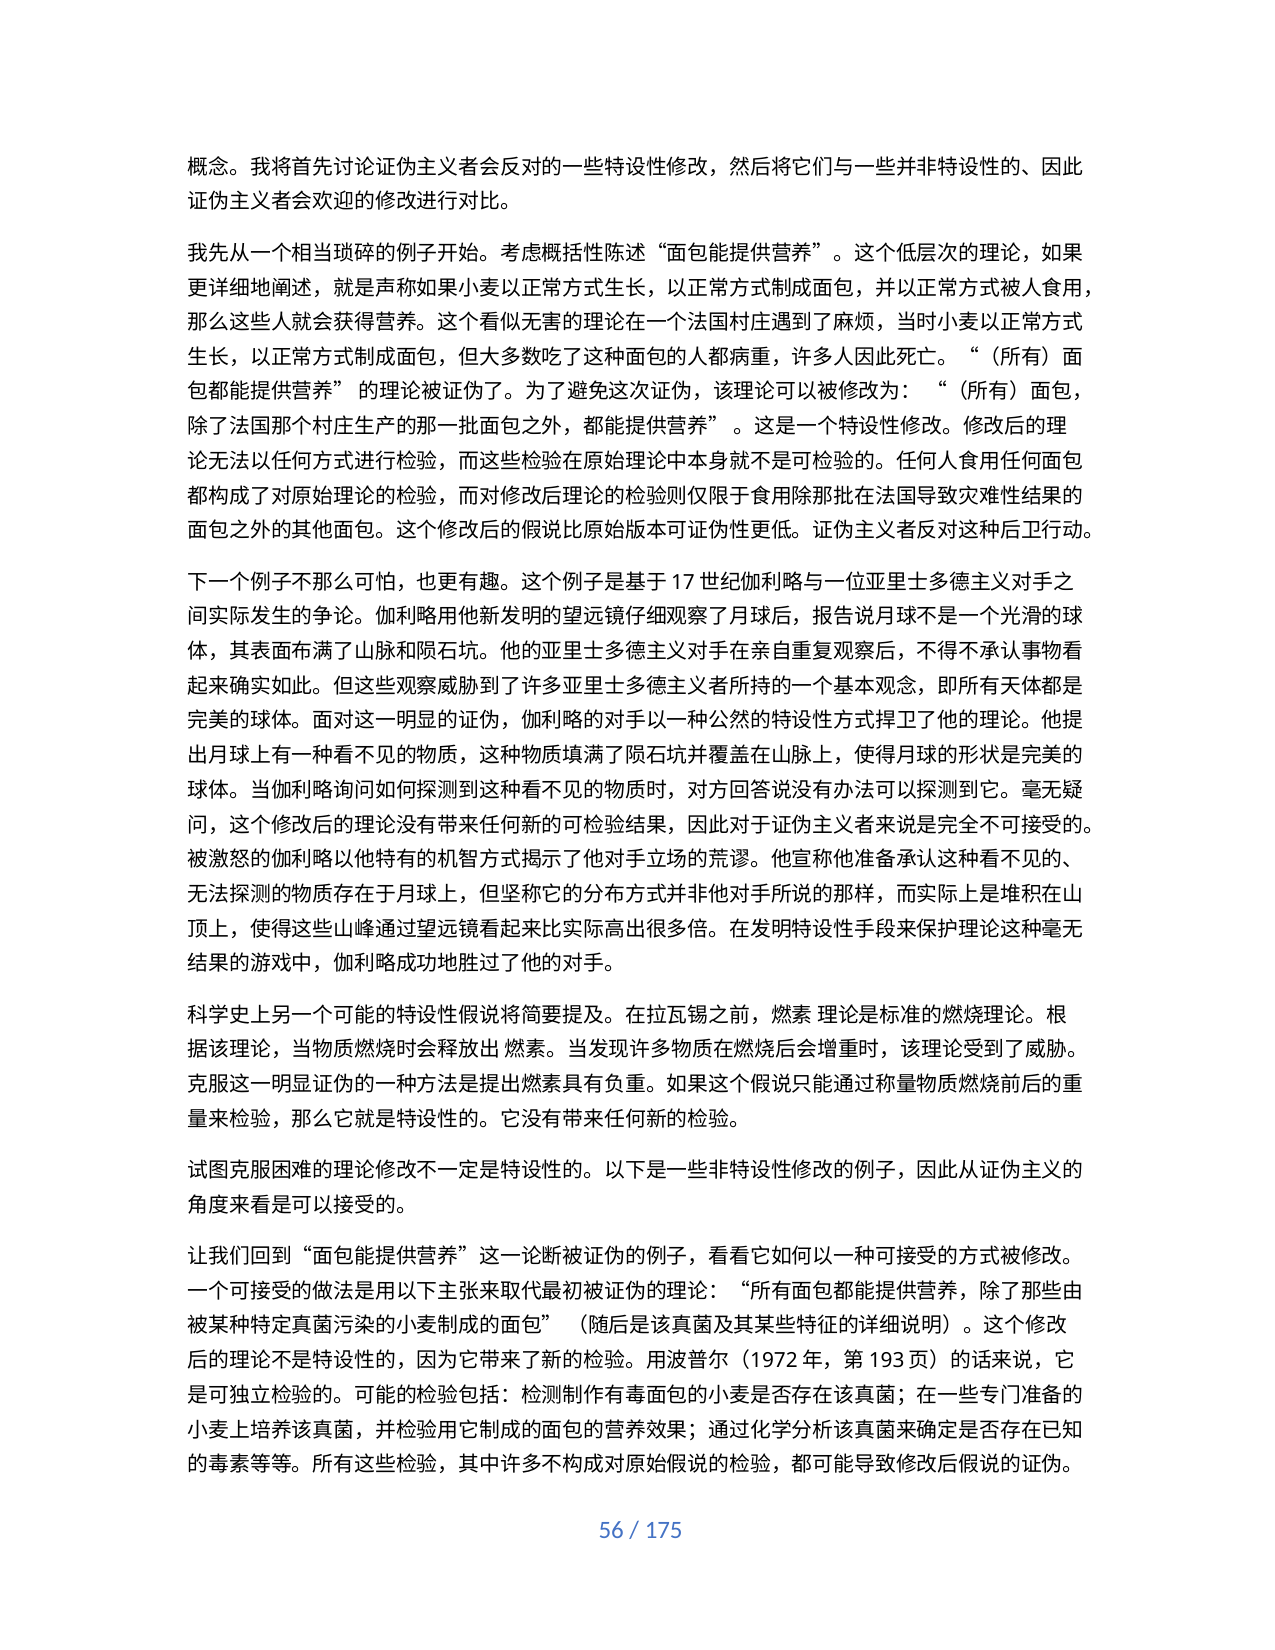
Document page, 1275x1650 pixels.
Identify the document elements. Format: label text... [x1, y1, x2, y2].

text 科学史上另一个可能的特设性假说将简要提及。在拉瓦锡之前，燃素 理论是标准的燃烧理论。根据该理论，当物质燃烧时会释放出 燃素。当发现许多物质在燃烧后会增重时，该理论受到了威胁。克服这一明显证伪的一种方法是提出燃素具有负重。如果这个假说只能通过称量物质燃烧前后的重量来检验，那么它就是特设性的。它没有带来任何新的检验。 [187, 998, 1087, 1132]
text 我先从一个相当琐碎的例子开始。考虑概括性陈述“面包能提供营养”。这个低层次的理论，如果更详细地阐述，就是声称如果小麦以正常方式生长，以正常方式制成面包，并以正常方式被人食用，那么这些人就会获得营养。这个看似无害的理论在一个法国村庄遇到了麻烦，当时小麦以正常方式生长，以正常方式制成面包，但大多数吃了这种面包的人都病重，许多人因此死亡。“（所有）面包都能提供营养” 的理论被证伪了。为了避免这次证伪，该理论可以被修改为： “（所有）面包，除了法国那个村庄生产的那一批面包之外，都能提供营养” 。这是一个特设性修改。修改后的理论无法以任何方式进行检验，而这些检验在原始理论中本身就不是可检验的。任何人食用任何面包都构成了对原始理论的检验，而对修改后理论的检验则仅限于食用除那批在法国导致灾难性结果的面包之外的其他面包。这个修改后的假说比原始版本可证伪性更低。证伪主义者反对这种后卫行动。 [187, 236, 1087, 544]
text 下一个例子不那么可怕，也更有趣。这个例子是基于17世纪伽利略与一位亚里士多德主义对手之间实际发生的争论。伽利略用他新发明的望远镜仔细观察了月球后，报告说月球不是一个光滑的球体，其表面布满了山脉和陨石坑。他的亚里士多德主义对手在亲自重复观察后，不得不承认事物看起来确实如此。但这些观察威胁到了许多亚里士多德主义者所持的一个基本观念，即所有天体都是完美的球体。面对这一明显的证伪，伽利略的对手以一种公然的特设性方式捍卫了他的理论。他提出月球上有一种看不见的物质，这种物质填满了陨石坑并覆盖在山脉上，使得月球的形状是完美的球体。当伽利略询问如何探测到这种看不见的物质时，对方回答说没有办法可以探测到它。毫无疑问，这个修改后的理论没有带来任何新的可检验结果，因此对于证伪主义者来说是完全不可接受的。被激怒的伽利略以他特有的机智方式揭示了他对手立场的荒谬。他宣称他准备承认这种看不见的、无法探测的物质存在于月球上，但坚称它的分布方式并非他对手所说的那样，而实际上是堆积在山顶上，使得这些山峰通过望远镜看起来比实际高出很多倍。在发明特设性手段来保护理论这种毫无结果的游戏中，伽利略成功地胜过了他的对手。 [187, 565, 1087, 977]
text 试图克服困难的理论修改不一定是特设性的。以下是一些非特设性修改的例子，因此从证伪主义的角度来看是可以接受的。 [187, 1153, 1087, 1218]
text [187, 150, 1087, 215]
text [187, 1239, 1087, 1478]
